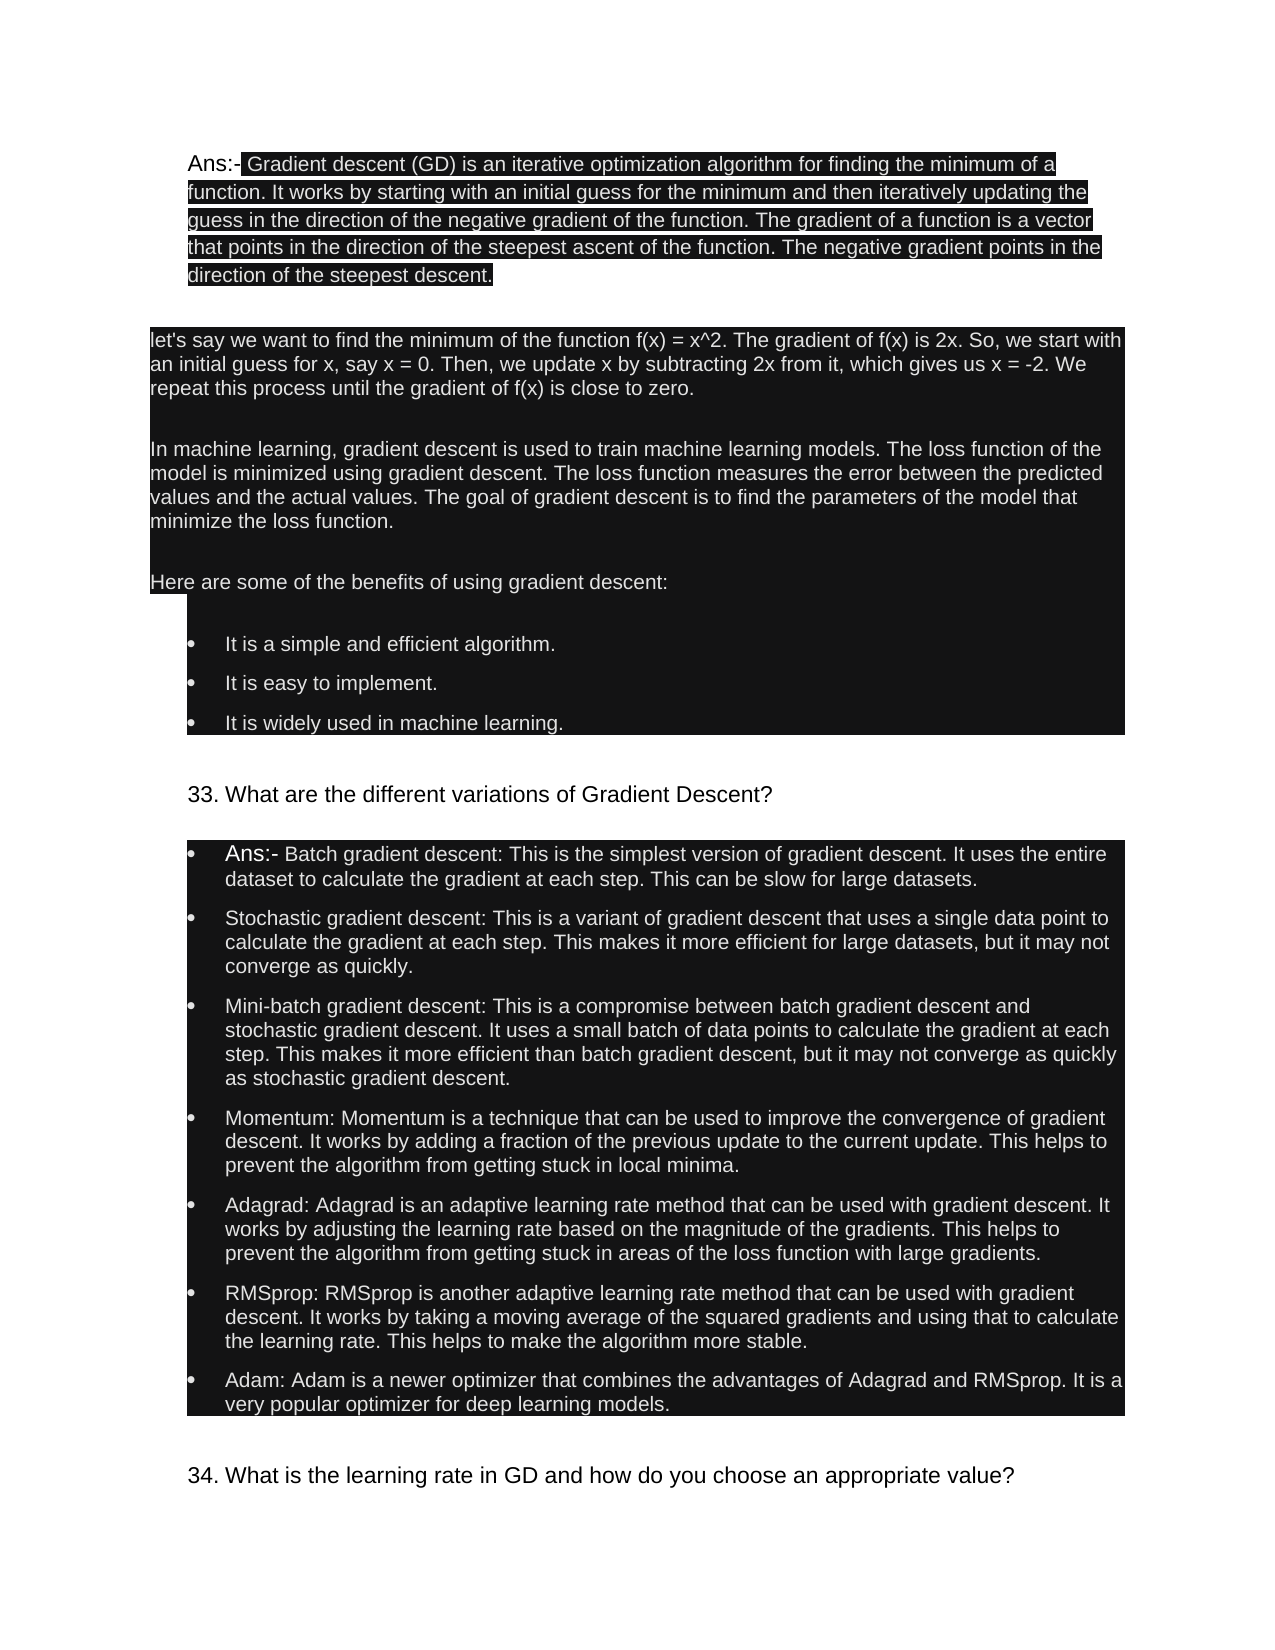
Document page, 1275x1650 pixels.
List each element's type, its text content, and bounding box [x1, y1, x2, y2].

list RMSprop: RMSprop is another adaptive learning rate method that can be used with gradient descent. It works by taking a moving average of the squared gradients and using that to calculate the learning rate. This helps to make the algorithm more stable. [187, 1281, 1125, 1352]
list Stochastic gradient descent: This is a variant of gradient descent that uses a single data point to calculate the gradient at each step. This makes it more efficient for large datasets, but it may not converge as quickly. [187, 906, 1125, 978]
text let's say we want to find the minimum of the function f(x) = x^2. The gradient of f(x) is 2x. So, we start with an initial guess for x, say x = 0. Then, we update x by subtracting 2x from it, which gives us x = -2. We repeat this process until the gradient of f(x) is close to zero. [150, 327, 1125, 399]
text Ans:- Gradient descent (GD) is an iterative optimization algorithm for finding the minimum of a function. It works by starting with an initial guess for the minimum and then iteratively updating the guess in the direction of the negative gradient of the function. The gradient of a function is a vector that points in the direction of the steepest ascent of the function. The negative gradient points in the direction of the steepest descent. [187, 150, 1125, 286]
list It is a simple and efficient algorithm. [187, 632, 1125, 656]
list Mini-batch gradient descent: This is a compromise between batch gradient descent and stochastic gradient descent. It uses a small batch of data points to calculate the gradient at each step. This makes it more efficient than batch gradient descent, but it may not converge as quickly as stochastic gradient descent. [187, 994, 1125, 1090]
list It is widely used in machine learning. [187, 711, 1125, 735]
list What are the different variations of Gradient Descent? [187, 781, 1125, 807]
list Ans:- Batch gradient descent: This is the simplest version of gradient descent. It uses the entire dataset to calculate the gradient at each step. This can be slow for large datasets. [187, 840, 1125, 891]
list What is the learning rate in GD and how do you choose an appropriate value? [187, 1462, 1125, 1488]
list Adam: Adam is a newer optimizer that combines the advantages of Adagrad and RMSprop. It is a very popular optimizer for deep learning models. [187, 1368, 1125, 1416]
list Adagrad: Adagrad is an adaptive learning rate method that can be used with gradient descent. It works by adjusting the learning rate based on the magnitude of the gradients. This helps to prevent the algorithm from getting stuck in areas of the loss function with large gradients. [187, 1193, 1125, 1265]
text In machine learning, gradient descent is used to train machine learning models. The loss function of the model is minimized using gradient descent. The loss function measures the error between the predicted values and the actual values. The goal of gradient descent is to find the parameters of the model that minimize the loss function. [150, 437, 1125, 533]
list Momentum: Momentum is a technique that can be used to improve the convergence of gradient descent. It works by adding a fraction of the previous update to the current update. This helps to prevent the algorithm from getting stuck in local minima. [187, 1105, 1125, 1177]
text Here are some of the benefits of using gradient descent: [150, 570, 1125, 594]
list It is easy to implement. [187, 671, 1125, 695]
